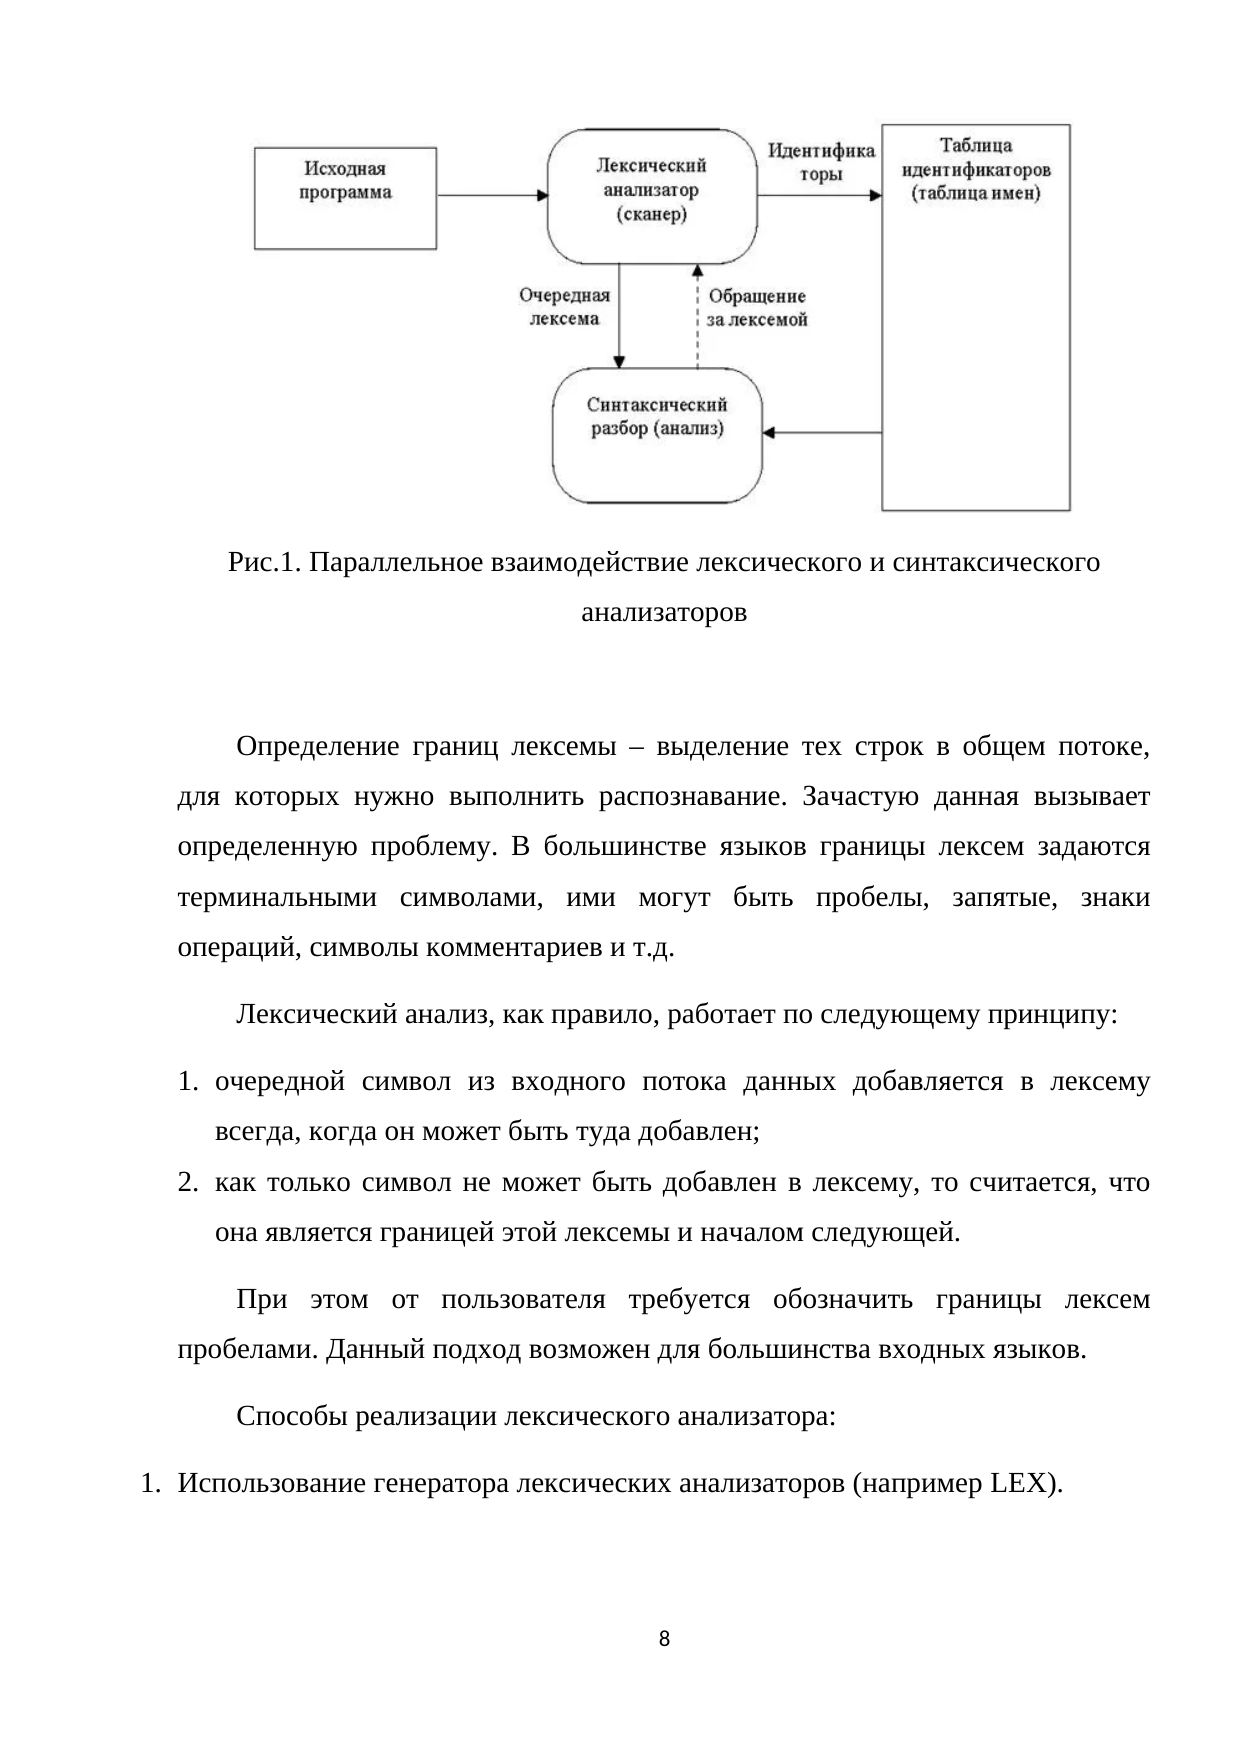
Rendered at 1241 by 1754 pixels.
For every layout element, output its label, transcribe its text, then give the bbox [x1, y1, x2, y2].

text Определение границ лексемы – выделение тех строк в общем потоке, для которых нужно выполнить распознавание. Зачастую данная вызывает определенную проблему. В большинстве языков границы лексем задаются терминальными символами, ими могут быть пробелы, запятые, знаки операций, символы комментариев и т.д. [177, 728, 1152, 963]
text При этом от пользователя требуется обозначить границы лексем пробелами. Данный подход возможен для большинства входных языков. [177, 1281, 1152, 1365]
list очередной символ из входного потока данных добавляется в лексему всегда, когда он может быть туда добавлен; [177, 1063, 1152, 1147]
text Лексический анализ, как правило, работает по следующему принципу: [177, 996, 1152, 1030]
list как только символ не может быть добавлен в лексему, то считается, что она является границей этой лексемы и началом следующей. [177, 1164, 1152, 1248]
list Использование генератора лексических анализаторов (например LEX). [140, 1465, 1152, 1499]
text Способы реализации лексического анализатора: [177, 1398, 1152, 1432]
picture [244, 118, 1085, 513]
text Рис.1. Параллельное взаимодействие лексического и синтаксического анализаторов [177, 544, 1152, 627]
